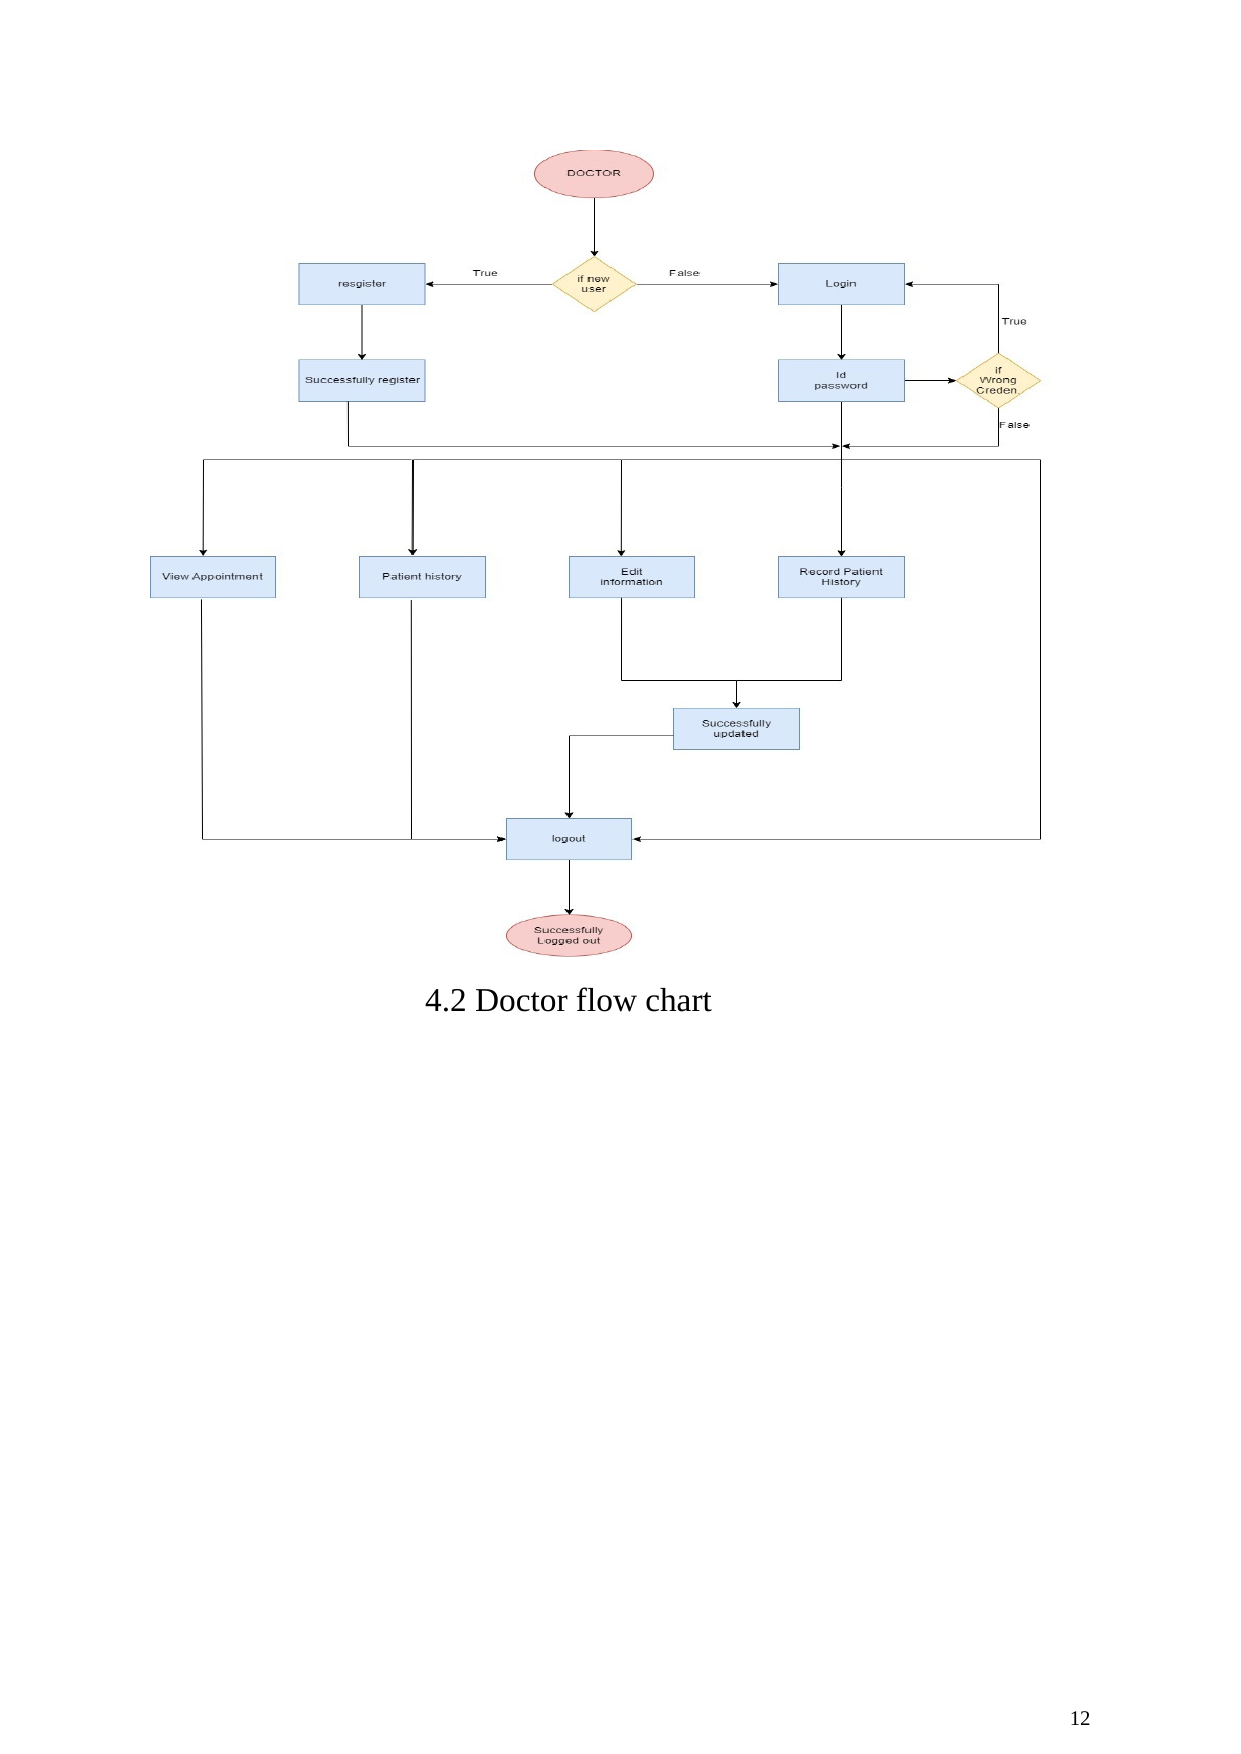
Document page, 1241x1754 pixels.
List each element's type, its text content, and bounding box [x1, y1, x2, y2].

picture [150, 150, 1050, 957]
text 4.2 Doctor flow chart [150, 981, 1090, 1019]
